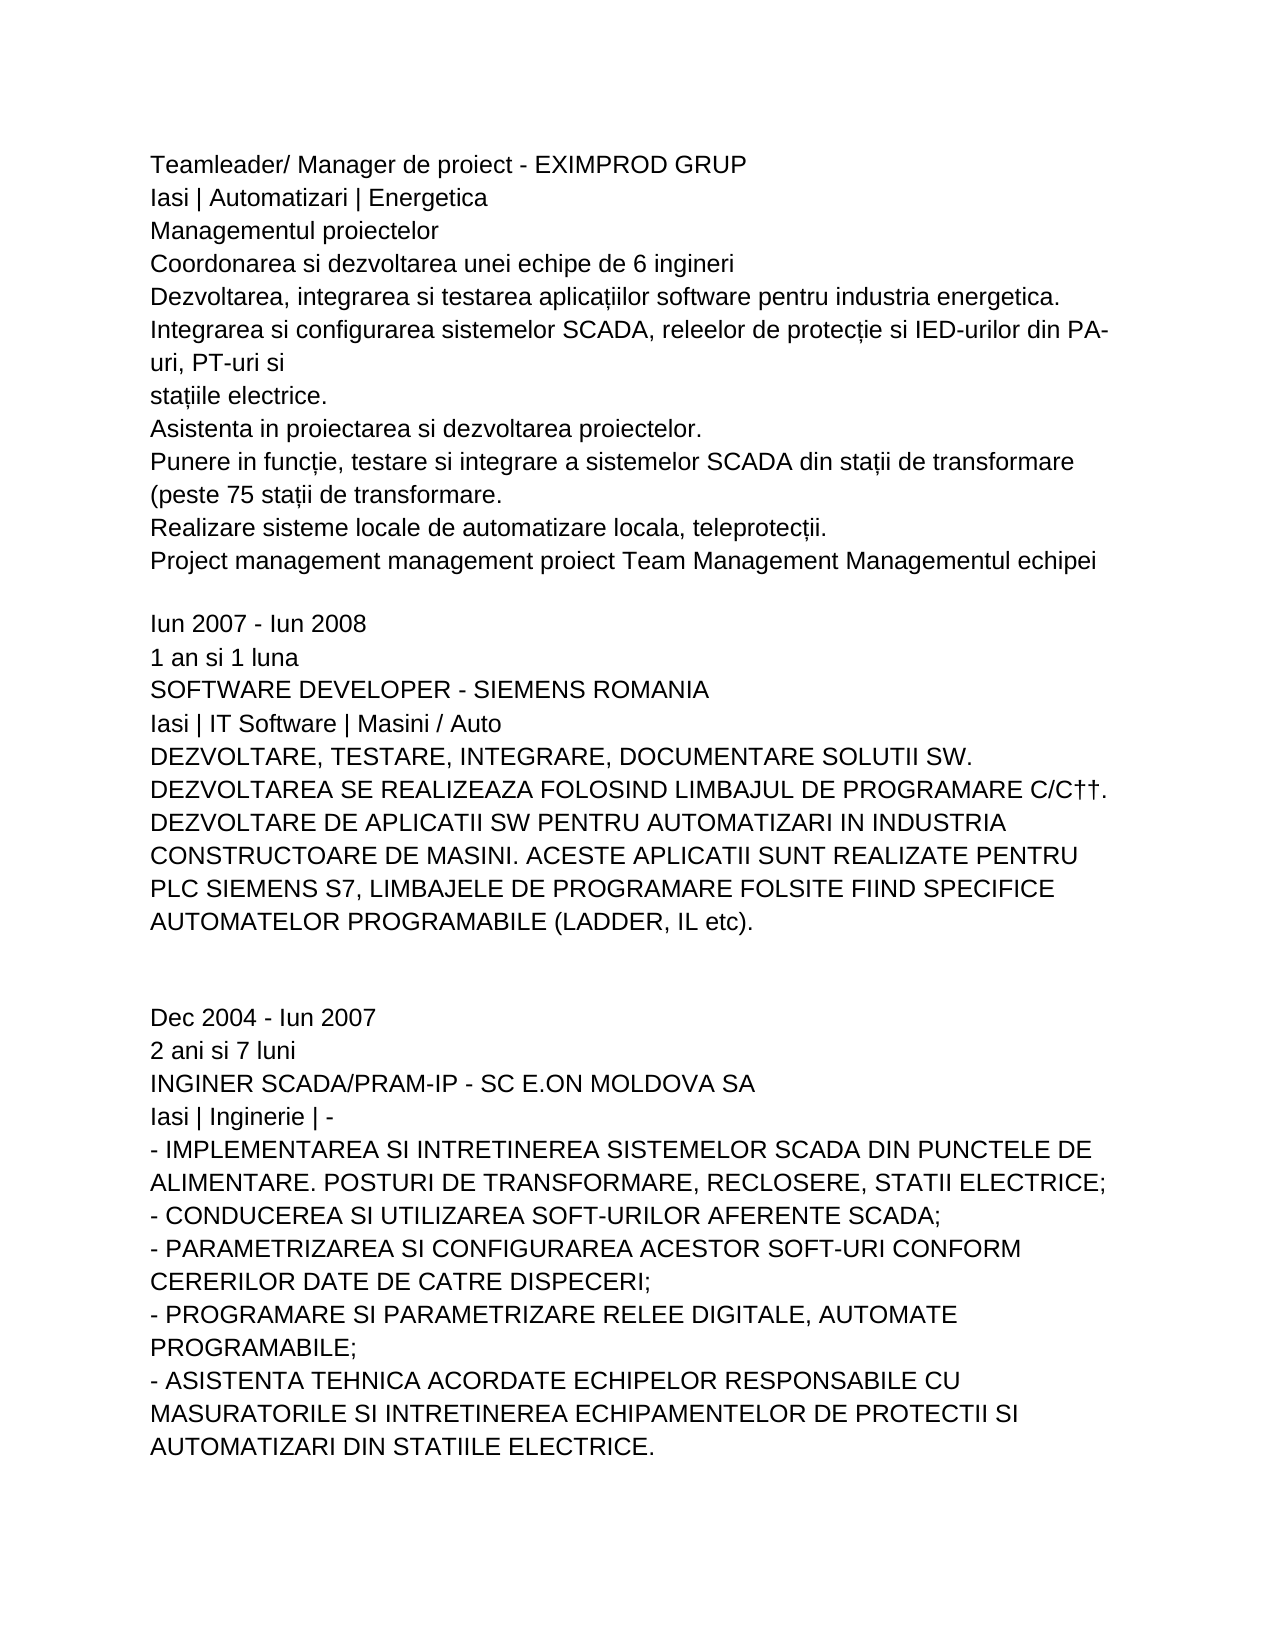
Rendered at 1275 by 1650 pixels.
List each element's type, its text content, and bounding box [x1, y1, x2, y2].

text Iasi | IT Software | Masini / Auto [150, 708, 1125, 737]
text - PROGRAMARE SI PARAMETRIZARE RELEE DIGITALE, AUTOMATE PROGRAMABILE; [150, 1300, 1125, 1362]
text 2 ani si 7 luni [150, 1036, 1125, 1065]
text Iun 2007 - Iun 2008 [150, 609, 1125, 638]
text Project management management proiect Team Management Managementul echipei [150, 546, 1125, 575]
text Dezvoltarea, integrarea si testarea aplicațiilor software pentru industria energetica. [150, 282, 1125, 311]
text INGINER SCADA/PRAM-IP - SC E.ON MOLDOVA SA [150, 1069, 1125, 1098]
text DEZVOLTAREA SE REALIZEAZA FOLOSIND LIMBAJUL DE PROGRAMARE C/C††. [150, 774, 1125, 803]
text DEZVOLTARE, TESTARE, INTEGRARE, DOCUMENTARE SOLUTII SW. [150, 742, 1125, 770]
text SOFTWARE DEVELOPER - SIEMENS ROMANIA [150, 676, 1125, 704]
text DEZVOLTARE DE APLICATII SW PENTRU AUTOMATIZARI IN INDUSTRIA CONSTRUCTOARE DE MASINI. ACESTE APLICATII SUNT REALIZATE PENTRU PLC SIEMENS S7, LIMBAJELE DE PROGRAMARE FOLSITE FIIND SPECIFICE AUTOMATELOR PROGRAMABILE (LADDER, IL etc). [150, 808, 1125, 935]
text Iasi | Automatizari | Energetica [150, 183, 1125, 212]
text Dec 2004 - Iun 2007 [150, 1003, 1125, 1032]
text Integrarea si configurarea sistemelor SCADA, releelor de protecție si IED-urilor din PA-uri, PT-uri si [150, 315, 1125, 377]
text Asistenta in proiectarea si dezvoltarea proiectelor. [150, 414, 1125, 443]
text Managementul proiectelor [150, 216, 1125, 245]
text Coordonarea si dezvoltarea unei echipe de 6 ingineri [150, 249, 1125, 278]
text Teamleader/ Manager de proiect - EXIMPROD GRUP [150, 150, 1125, 179]
text - PARAMETRIZAREA SI CONFIGURAREA ACESTOR SOFT-URI CONFORM CERERILOR DATE DE CATRE DISPECERI; [150, 1234, 1125, 1296]
text 1 an si 1 luna [150, 642, 1125, 671]
text - IMPLEMENTAREA SI INTRETINEREA SISTEMELOR SCADA DIN PUNCTELE DE ALIMENTARE. POSTURI DE TRANSFORMARE, RECLOSERE, STATII ELECTRICE; [150, 1135, 1125, 1197]
text Punere in funcție, testare si integrare a sistemelor SCADA din stații de transformare (peste 75 stații de transformare. [150, 447, 1125, 509]
text stațiile electrice. [150, 381, 1125, 410]
text - ASISTENTA TEHNICA ACORDATE ECHIPELOR RESPONSABILE CU MASURATORILE SI INTRETINEREA ECHIPAMENTELOR DE PROTECTII SI AUTOMATIZARI DIN STATIILE ELECTRICE. [150, 1366, 1125, 1461]
text - CONDUCEREA SI UTILIZAREA SOFT-URILOR AFERENTE SCADA; [150, 1201, 1125, 1230]
text Realizare sisteme locale de automatizare locala, teleprotecții. [150, 513, 1125, 542]
text Iasi | Inginerie | - [150, 1102, 1125, 1131]
